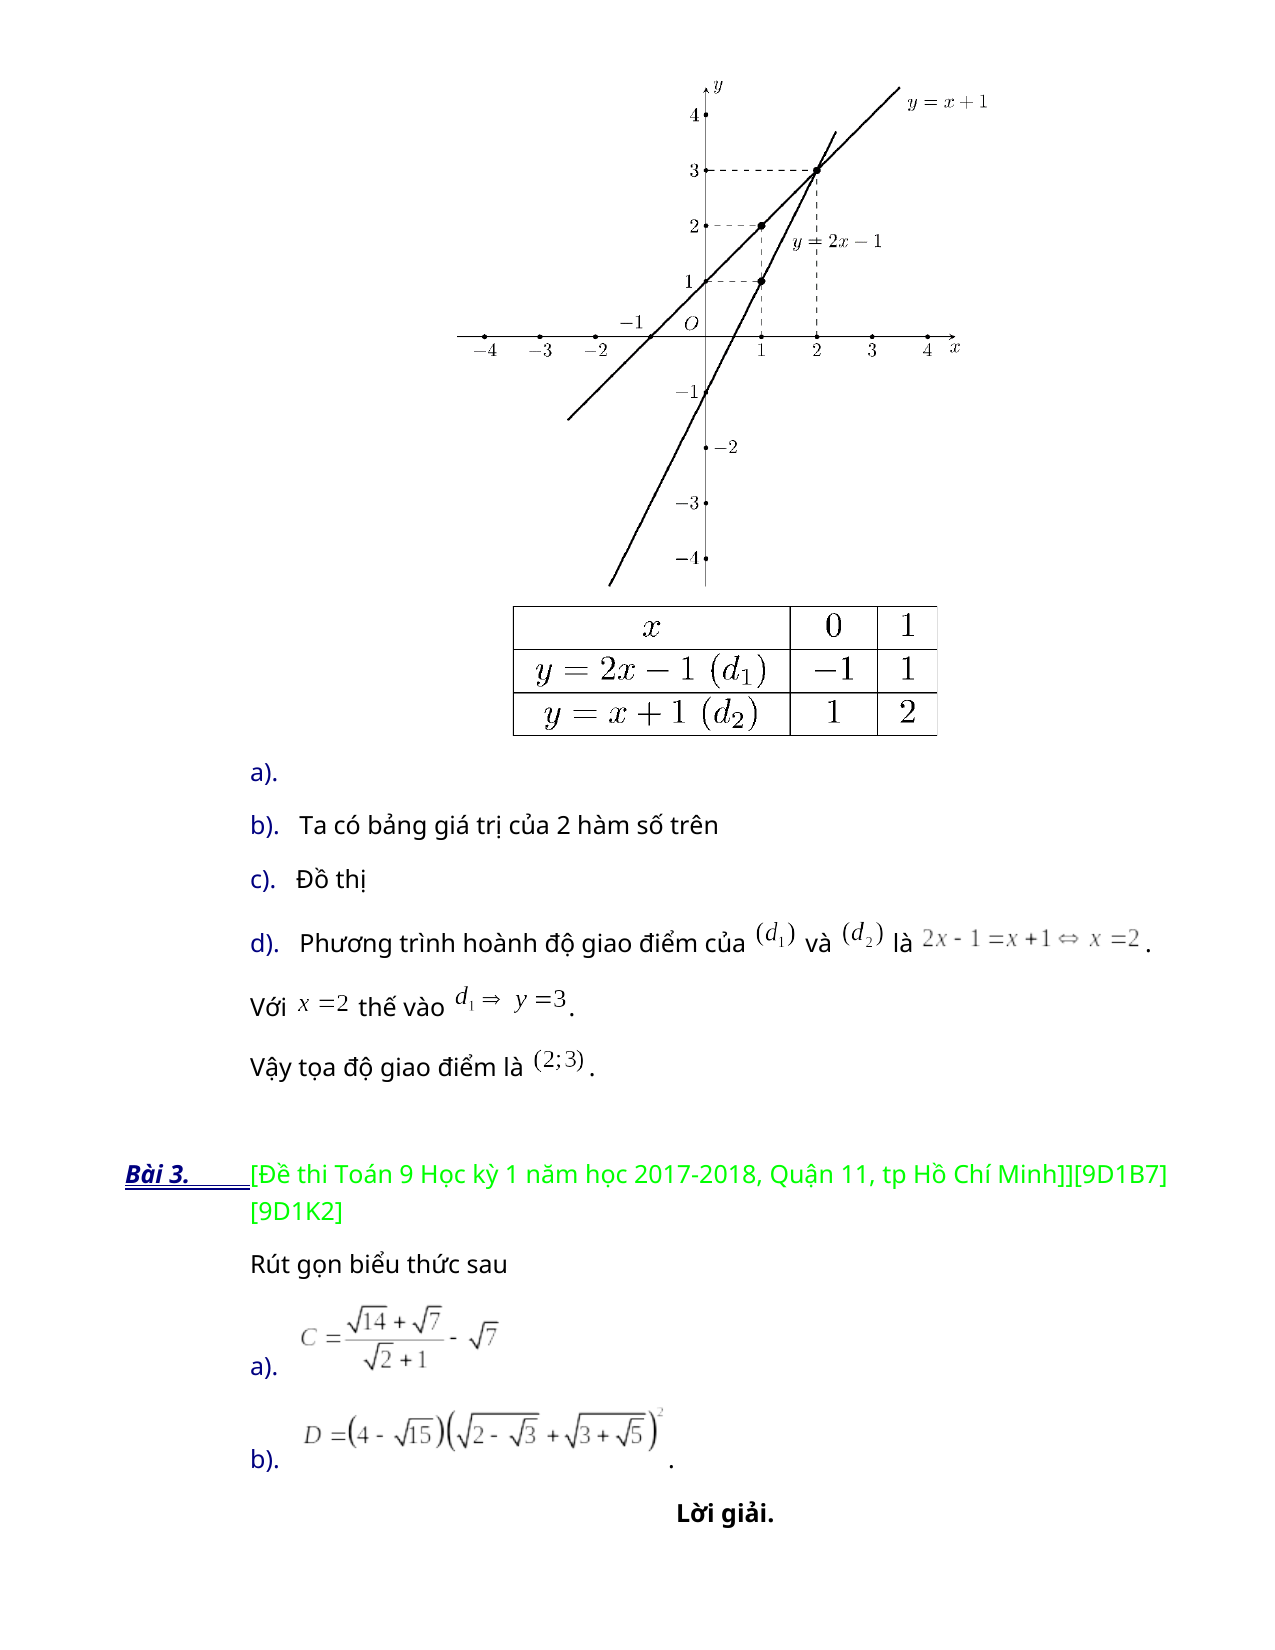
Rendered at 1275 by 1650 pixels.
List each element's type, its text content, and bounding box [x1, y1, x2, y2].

text Rút gọn biểu thức sau [250, 1247, 1200, 1281]
text a). [250, 754, 1200, 788]
text a). [250, 1300, 1200, 1382]
text Vậy tọa độ giao điểm là . [250, 1043, 1200, 1084]
picture [512, 605, 938, 736]
text b). Ta có bảng giá trị của 2 hàm số trên [250, 808, 1200, 842]
text c). Đồ thị [250, 861, 1200, 895]
text Lời giải. [250, 1495, 1200, 1529]
picture [456, 75, 994, 587]
text b). . [250, 1402, 1200, 1476]
text d). Phương trình hoành độ giao điểm của và là . [250, 915, 1200, 959]
text [Đề thi Toán 9 Học kỳ 1 năm học 2017-2018, Quận 11, tp Hồ Chí Minh]][9D1B7][9D1K2] [125, 1157, 1200, 1227]
text Với thế vào . [250, 979, 1200, 1024]
